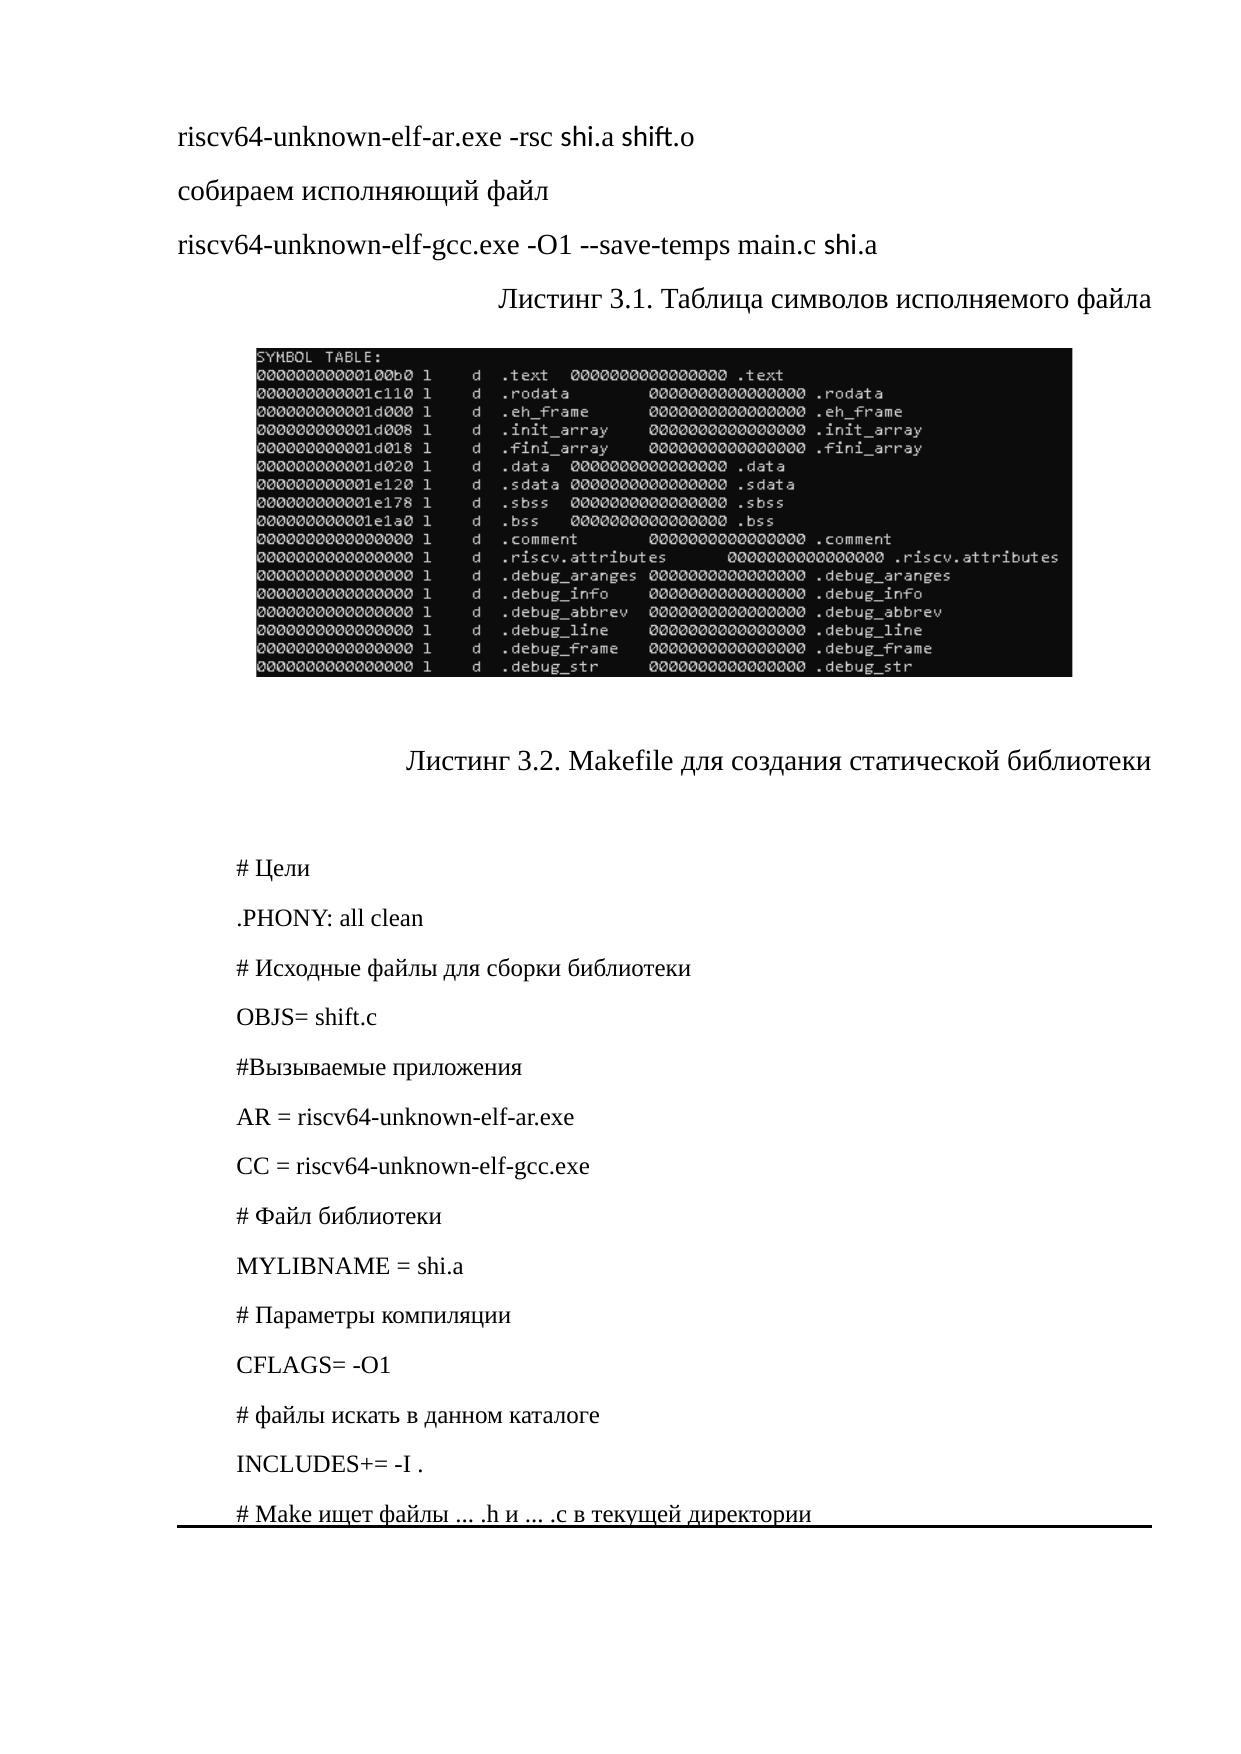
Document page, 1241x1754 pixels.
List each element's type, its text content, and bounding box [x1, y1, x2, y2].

text CFLAGS= -O1 [177, 1350, 1152, 1379]
text # Исходные файлы для сборки библиотеки [177, 953, 1152, 981]
text # Make ищет файлы ... .h и ... .c в текущей директории [177, 1499, 1152, 1525]
text # файлы искать в данном каталоге [177, 1400, 1152, 1428]
picture [256, 348, 1073, 677]
text #Вызываемые приложения [177, 1052, 1152, 1081]
text MYLIBNAME = shi.a [177, 1251, 1152, 1279]
text .PHONY: all clean [177, 903, 1152, 932]
text # Параметры компиляции [177, 1300, 1152, 1329]
text riscv64-unknown-elf-gcc.exe -O1 --save-temps main.c shi.a [177, 226, 1152, 262]
text Листинг 3.1. Таблица символов исполняемого файла [177, 281, 1152, 315]
text riscv64-unknown-elf-ar.exe -rsc shi.a shift.o [177, 118, 1152, 154]
text # Файл библиотеки [177, 1201, 1152, 1230]
text CC = riscv64-unknown-elf-gcc.exe [177, 1151, 1152, 1180]
text INCLUDES+= -I . [177, 1449, 1152, 1478]
text собираем исполняющий файл [177, 173, 1152, 207]
text OBJS= shift.c [177, 1002, 1152, 1031]
text # Цели [177, 853, 1152, 882]
text Листинг 3.2. Makefile для создания статической библиотеки [177, 743, 1152, 776]
text AR = riscv64-unknown-elf-ar.exe [177, 1102, 1152, 1130]
